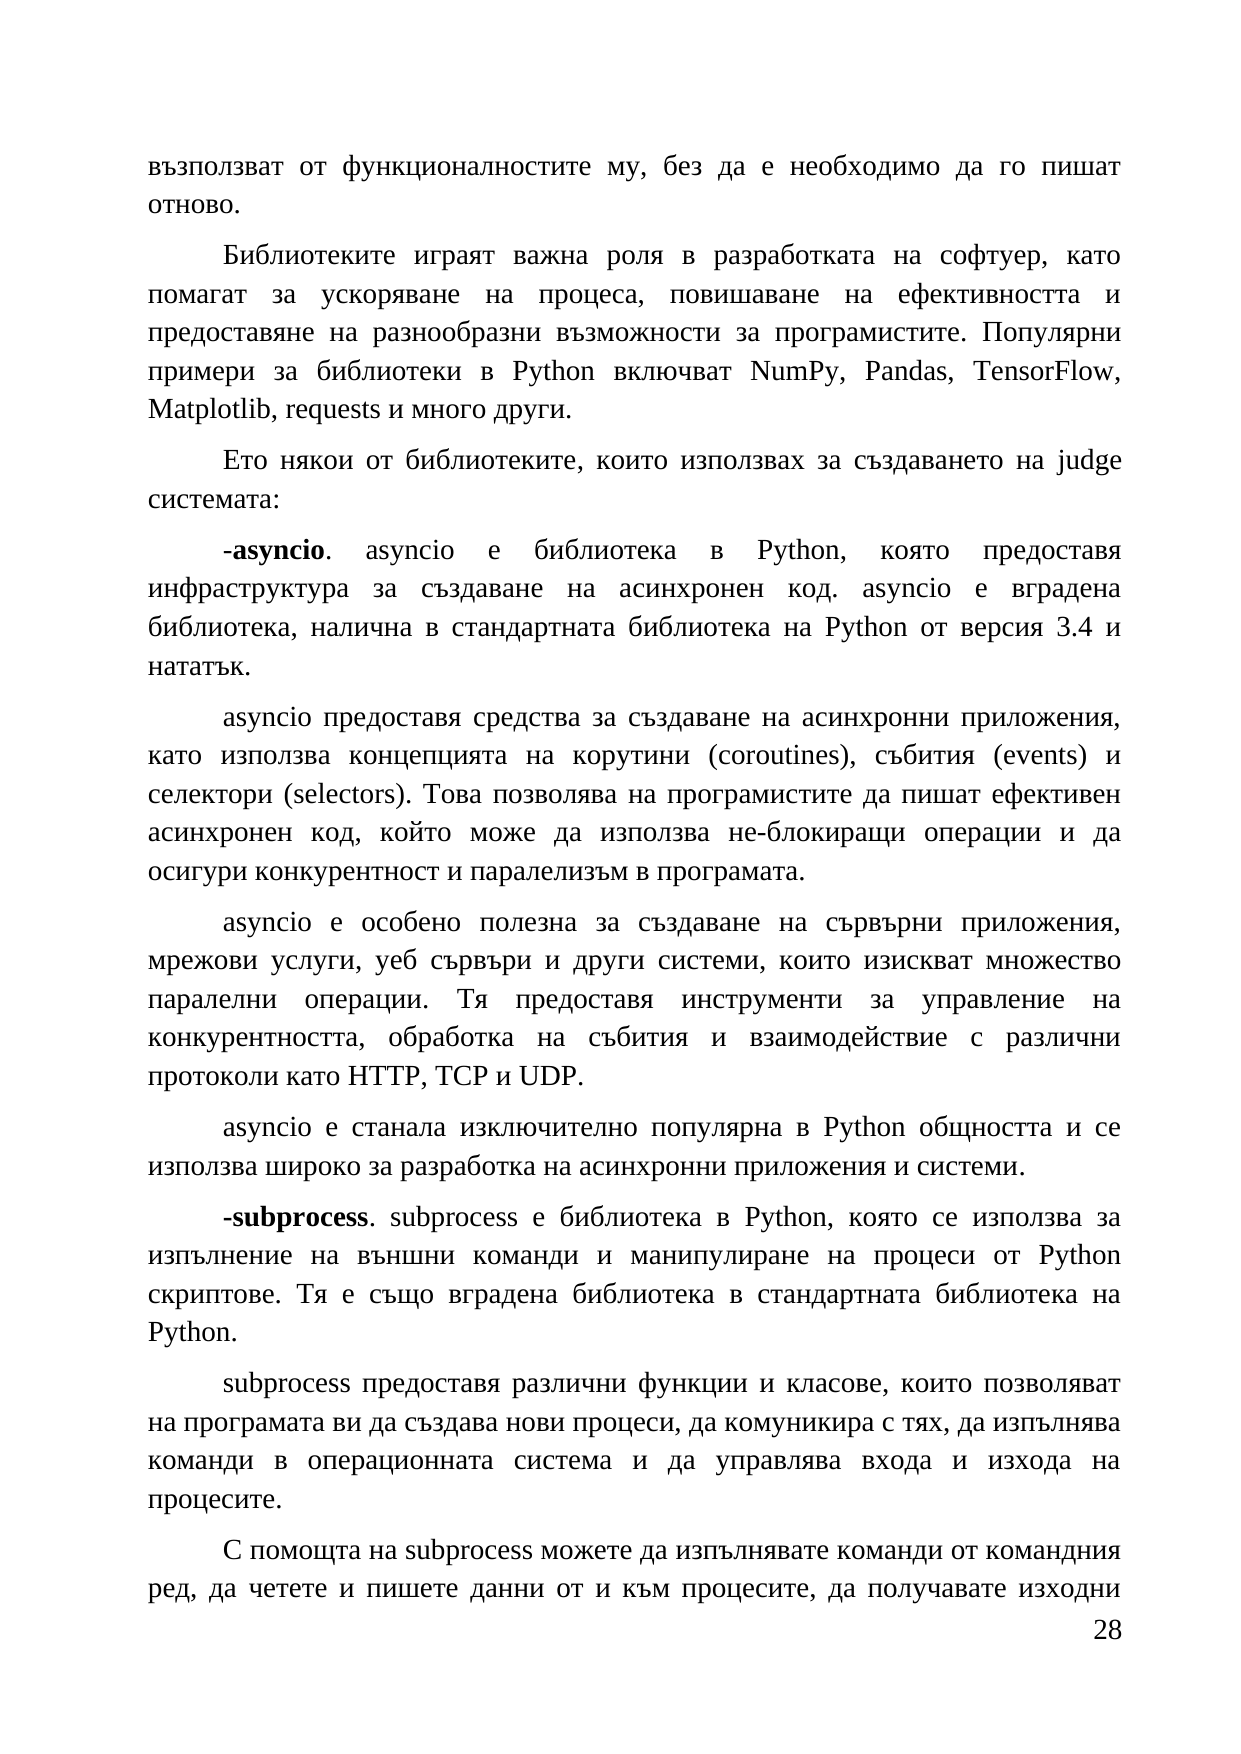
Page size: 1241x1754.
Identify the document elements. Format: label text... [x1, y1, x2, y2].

text Ето някои от библиотеките, които използвах за създаването на judge системата: [148, 442, 1122, 514]
text -asyncio. asyncio е библиотека в Python, която предоставя инфраструктура за създаване на асинхронен код. asyncio е вградена библиотека, налична в стандартната библиотека на Python от версия 3.4 и нататък. [148, 532, 1122, 681]
text asyncio е станала изключително популярна в Python общността и се използва широко за разработка на асинхронни приложения и системи. [148, 1109, 1122, 1181]
text asyncio е особено полезна за създаване на сървърни приложения, мрежови услуги, уеб сървъри и други системи, които изискват множество паралелни операции. Тя предоставя инструменти за управление на конкурентността, обработка на събития и взаимодействие с различни протоколи като HTTP, TCP и UDP. [148, 904, 1122, 1092]
text subprocess предоставя различни функции и класове, които позволяват на програмата ви да създава нови процеси, да комуникира с тях, да изпълнява команди в операционната система и да управлява входа и изхода на процесите. [148, 1365, 1122, 1514]
text -subprocess. subprocess е библиотека в Python, която се използва за изпълнение на външни команди и манипулиране на процеси от Python скриптове. Тя е също вградена библиотека в стандартната библиотека на Python. [148, 1199, 1122, 1348]
text Библиотеките играят важна роля в разработката на софтуер, като помагат за ускоряване на процеса, повишаване на ефективността и предоставяне на разнообразни възможности за програмистите. Популярни примери за библиотеки в Python включват NumPy, Pandas, TensorFlow, Matplotlib, requests и много други. [148, 237, 1122, 425]
text asyncio предоставя средства за създаване на асинхронни приложения, като използва концепцията на корутини (coroutines), събития (events) и селектори (selectors). Това позволява на програмистите да пишат ефективен асинхронен код, който може да използва не-блокиращи операции и да осигури конкурентност и паралелизъм в програмата. [148, 699, 1122, 886]
